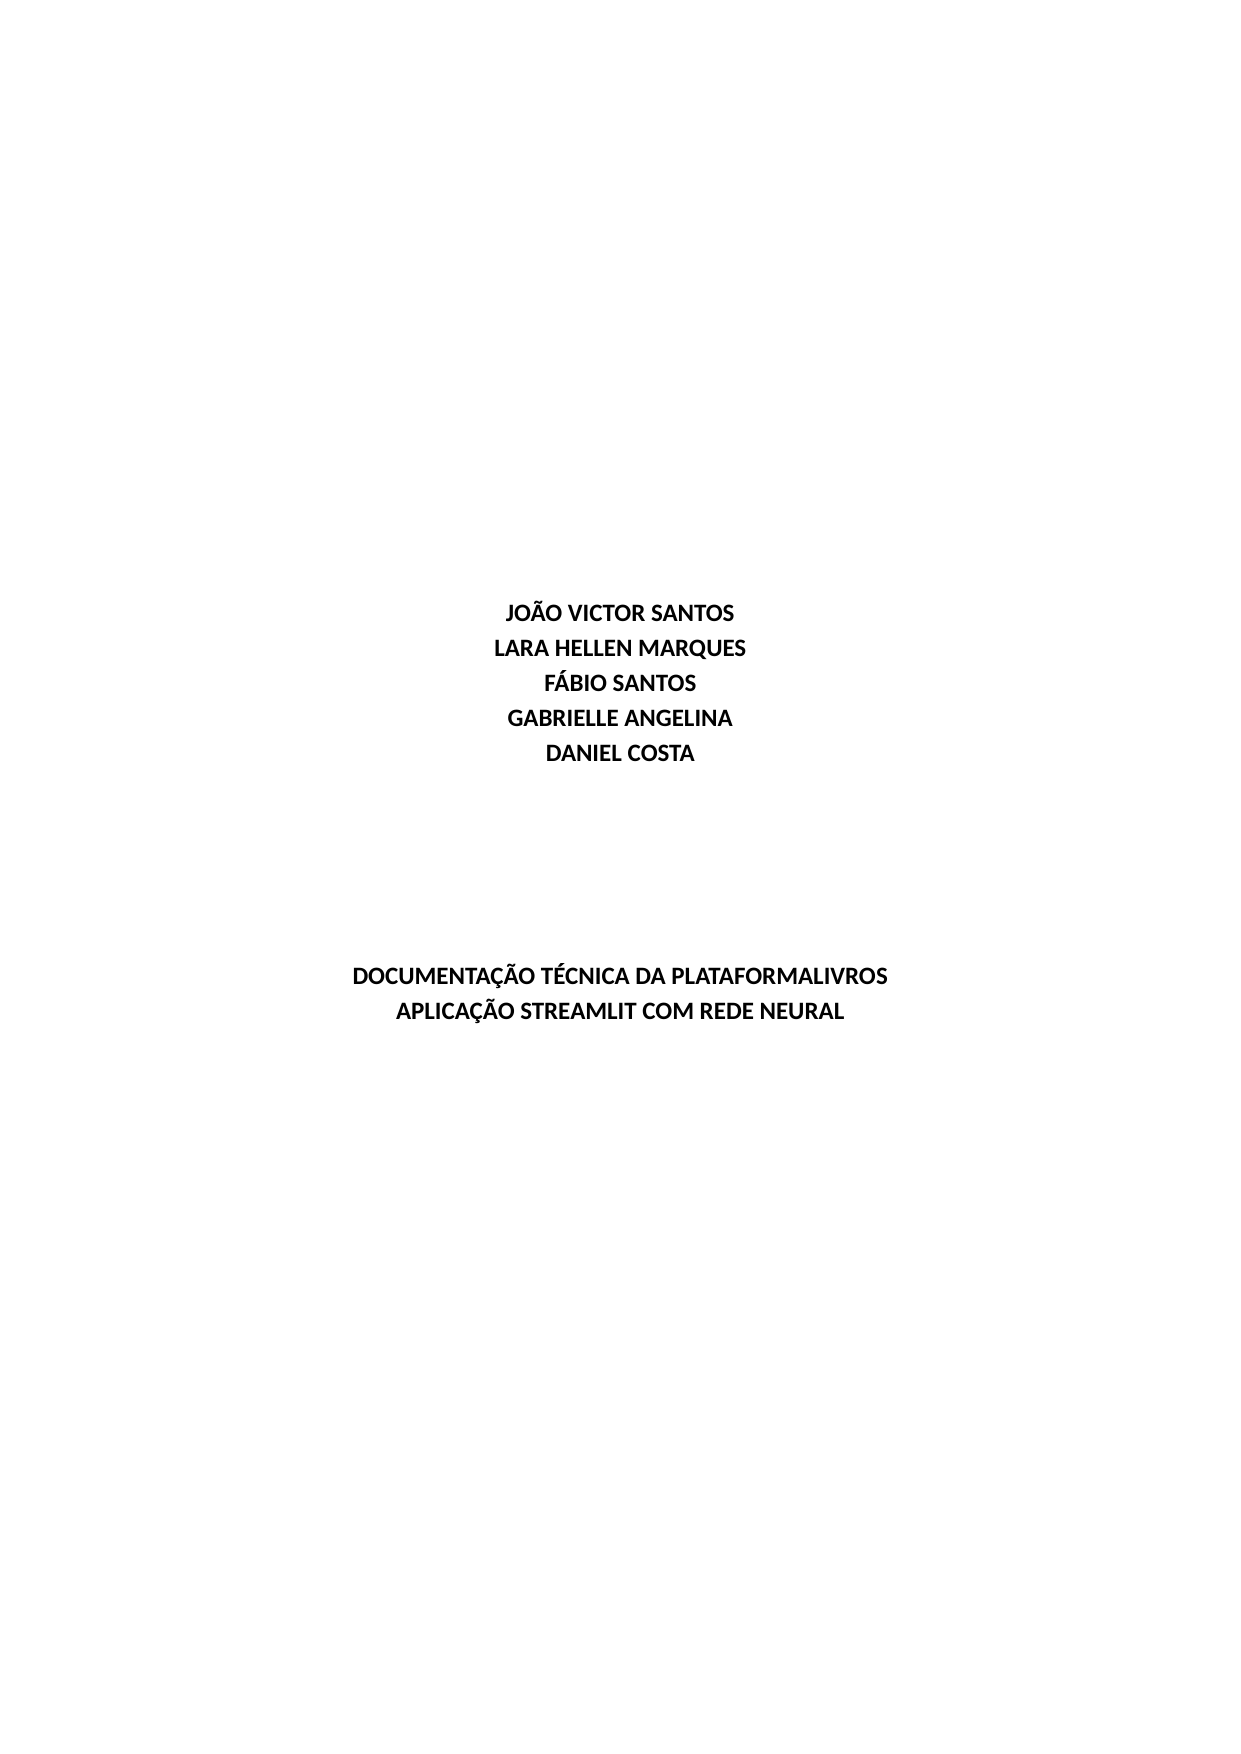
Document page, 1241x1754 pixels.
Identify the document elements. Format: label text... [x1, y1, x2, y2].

text DOCUMENTAÇÃO TÉCNICA DA PLATAFORMALIVROS APLICAÇÃO STREAMLIT COM REDE NEURAL [150, 960, 1090, 1026]
text JOÃO VICTOR SANTOS LARA HELLEN MARQUES FÁBIO SANTOS GABRIELLE ANGELINA DANIEL COSTA [150, 597, 1090, 767]
